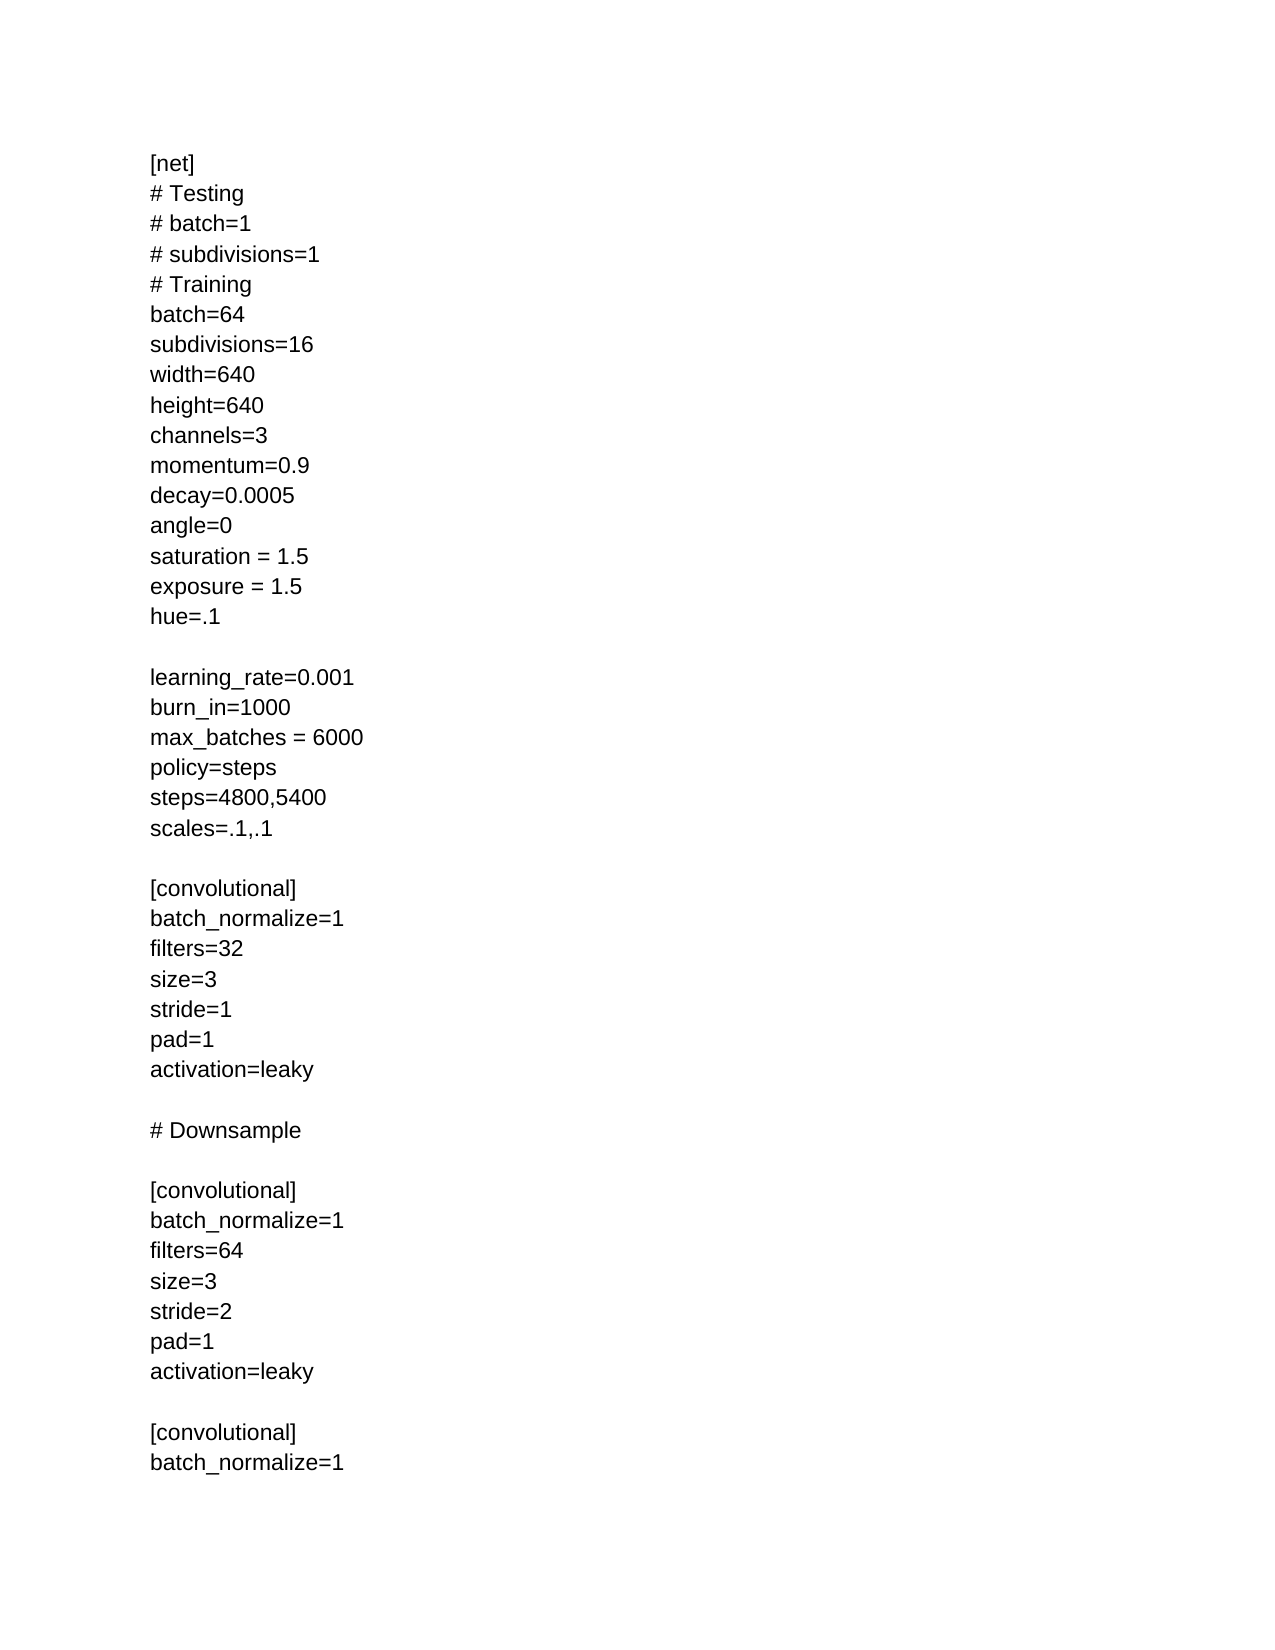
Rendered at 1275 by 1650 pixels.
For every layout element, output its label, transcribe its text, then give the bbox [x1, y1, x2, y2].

text # Downsample [150, 1117, 1125, 1143]
text hue=.1 [150, 603, 1125, 629]
text # Testing [150, 180, 1125, 207]
text max_batches = 6000 [150, 724, 1125, 750]
text activation=leaky [150, 1358, 1125, 1385]
text # batch=1 [150, 210, 1125, 237]
text saturation = 1.5 [150, 543, 1125, 569]
text batch_normalize=1 [150, 905, 1125, 932]
text filters=64 [150, 1237, 1125, 1264]
text [net] [150, 150, 1125, 176]
text channels=3 [150, 422, 1125, 448]
text # subdivisions=1 [150, 241, 1125, 267]
text momentum=0.9 [150, 452, 1125, 478]
text stride=1 [150, 996, 1125, 1022]
text width=640 [150, 361, 1125, 388]
text size=3 [150, 966, 1125, 992]
text learning_rate=0.001 [150, 663, 1125, 690]
text burn_in=1000 [150, 694, 1125, 720]
text policy=steps [150, 754, 1125, 781]
text [convolutional] [150, 1177, 1125, 1203]
text scales=.1,.1 [150, 814, 1125, 841]
text height=640 [150, 392, 1125, 418]
text decay=0.0005 [150, 482, 1125, 509]
text angle=0 [150, 512, 1125, 539]
text batch=64 [150, 301, 1125, 327]
text [convolutional] [150, 1419, 1125, 1445]
text filters=32 [150, 935, 1125, 962]
text batch_normalize=1 [150, 1207, 1125, 1234]
text exposure = 1.5 [150, 573, 1125, 599]
text size=3 [150, 1268, 1125, 1294]
text # Training [150, 271, 1125, 297]
text steps=4800,5400 [150, 784, 1125, 811]
text pad=1 [150, 1026, 1125, 1052]
text [convolutional] [150, 875, 1125, 901]
text stride=2 [150, 1298, 1125, 1324]
text activation=leaky [150, 1056, 1125, 1083]
text pad=1 [150, 1328, 1125, 1354]
text batch_normalize=1 [150, 1449, 1125, 1475]
text subdivisions=16 [150, 331, 1125, 358]
